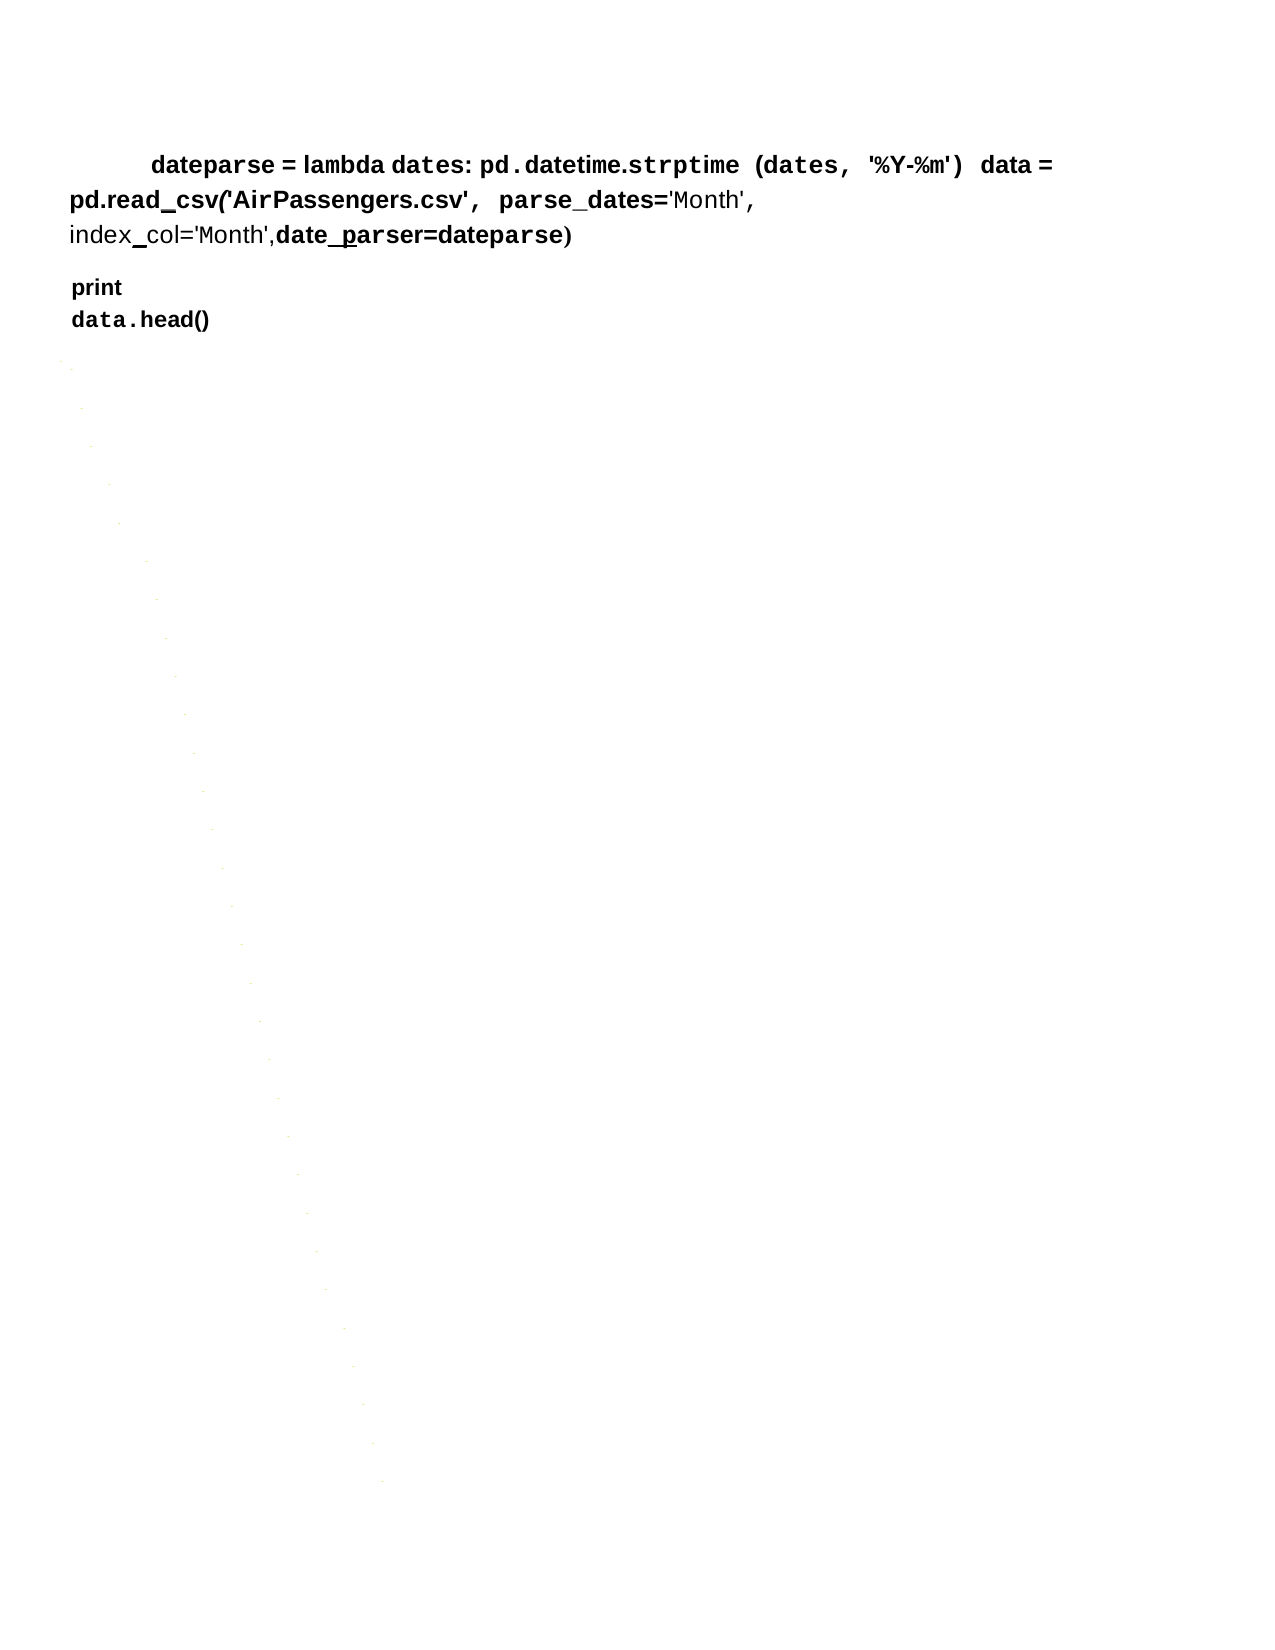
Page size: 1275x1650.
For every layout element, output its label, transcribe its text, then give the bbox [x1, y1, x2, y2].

text dateparse = lambda dates: pd.datetime.strptime (dates, '%Y-%m') data = pd.read_csv('AirPassengers.csv', parse_dates='Month', index_col='Month',date_parser=dateparse) [69, 150, 1201, 251]
text print data.head() [71, 273, 257, 334]
